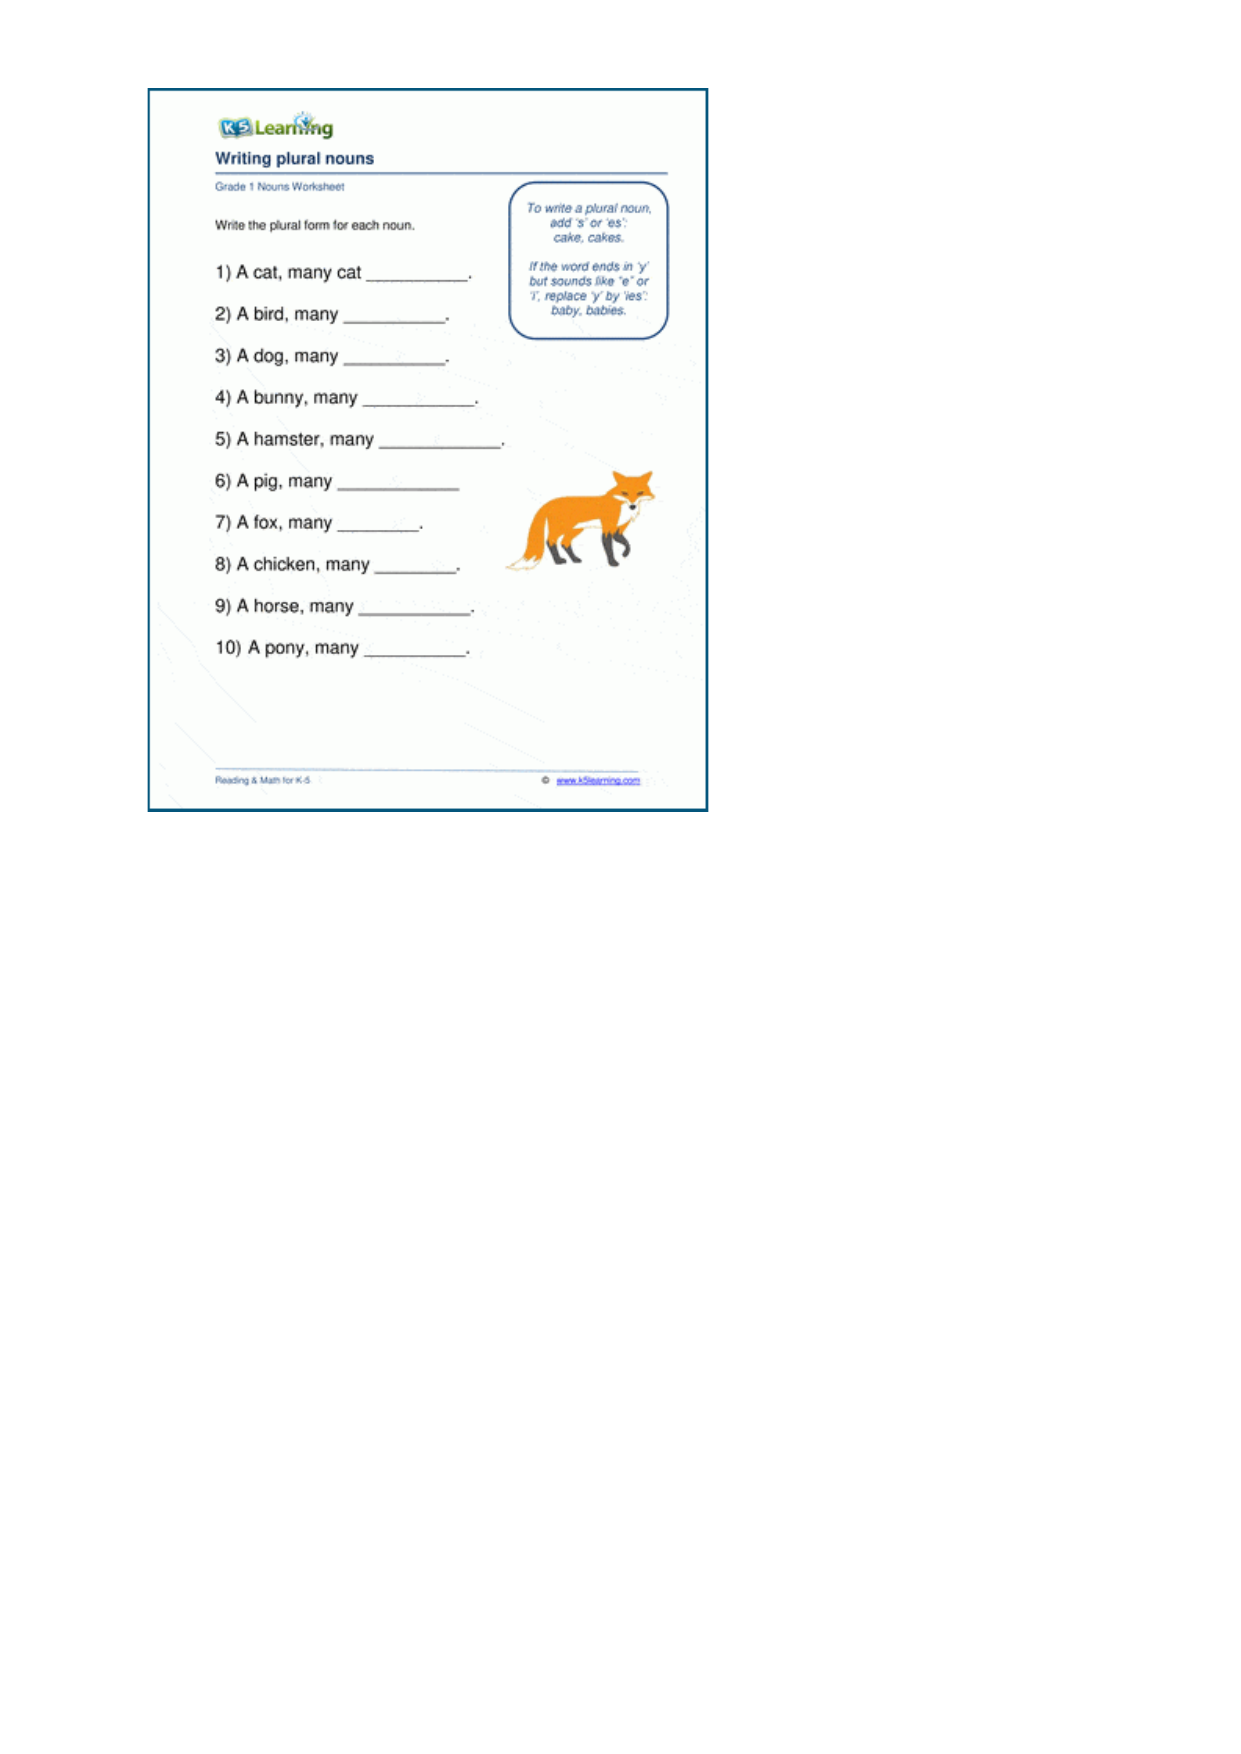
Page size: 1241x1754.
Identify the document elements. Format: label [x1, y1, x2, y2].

picture [150, 91, 705, 808]
